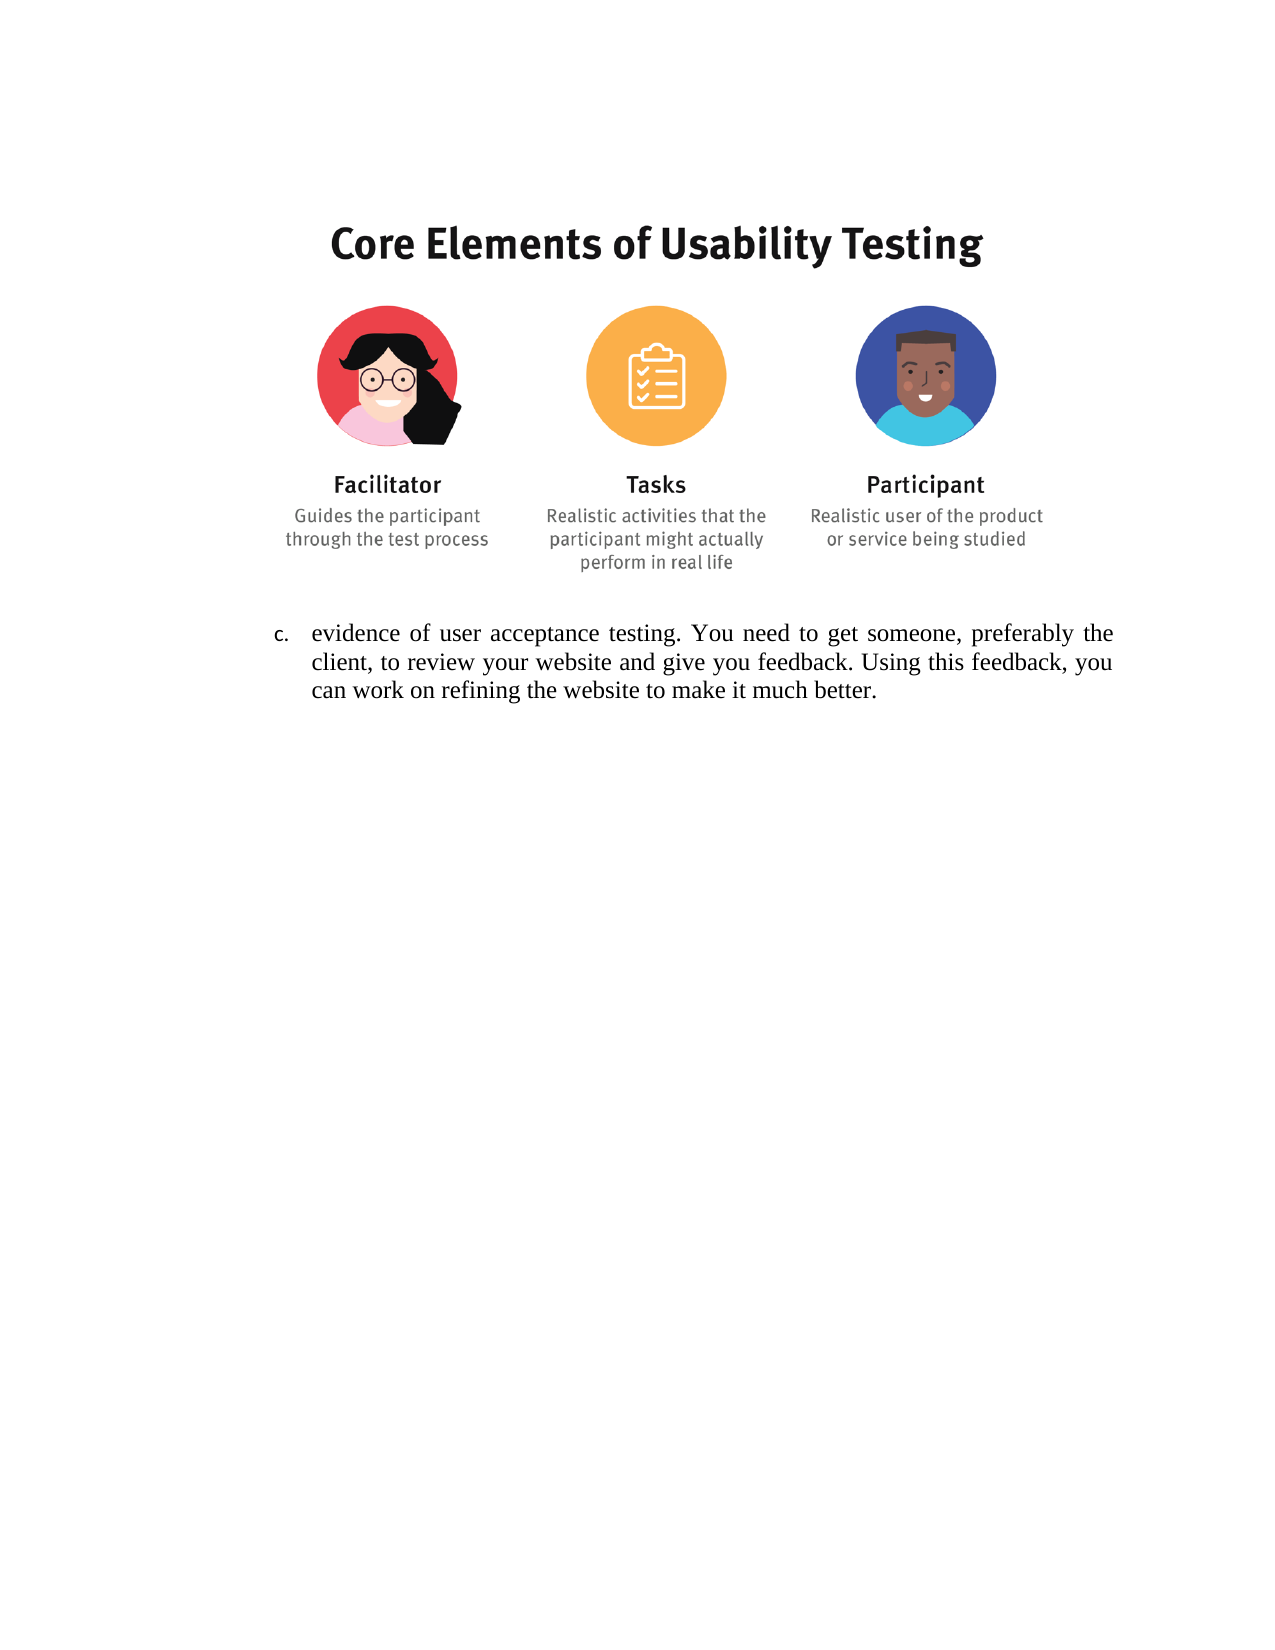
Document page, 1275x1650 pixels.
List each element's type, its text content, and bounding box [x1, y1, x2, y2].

picture [170, 150, 1125, 589]
list evidence of user acceptance testing. You need to get someone, preferably the client, to review your website and give you feedback. Using this feedback, you can work on refining the website to make it much better. [274, 618, 1114, 704]
